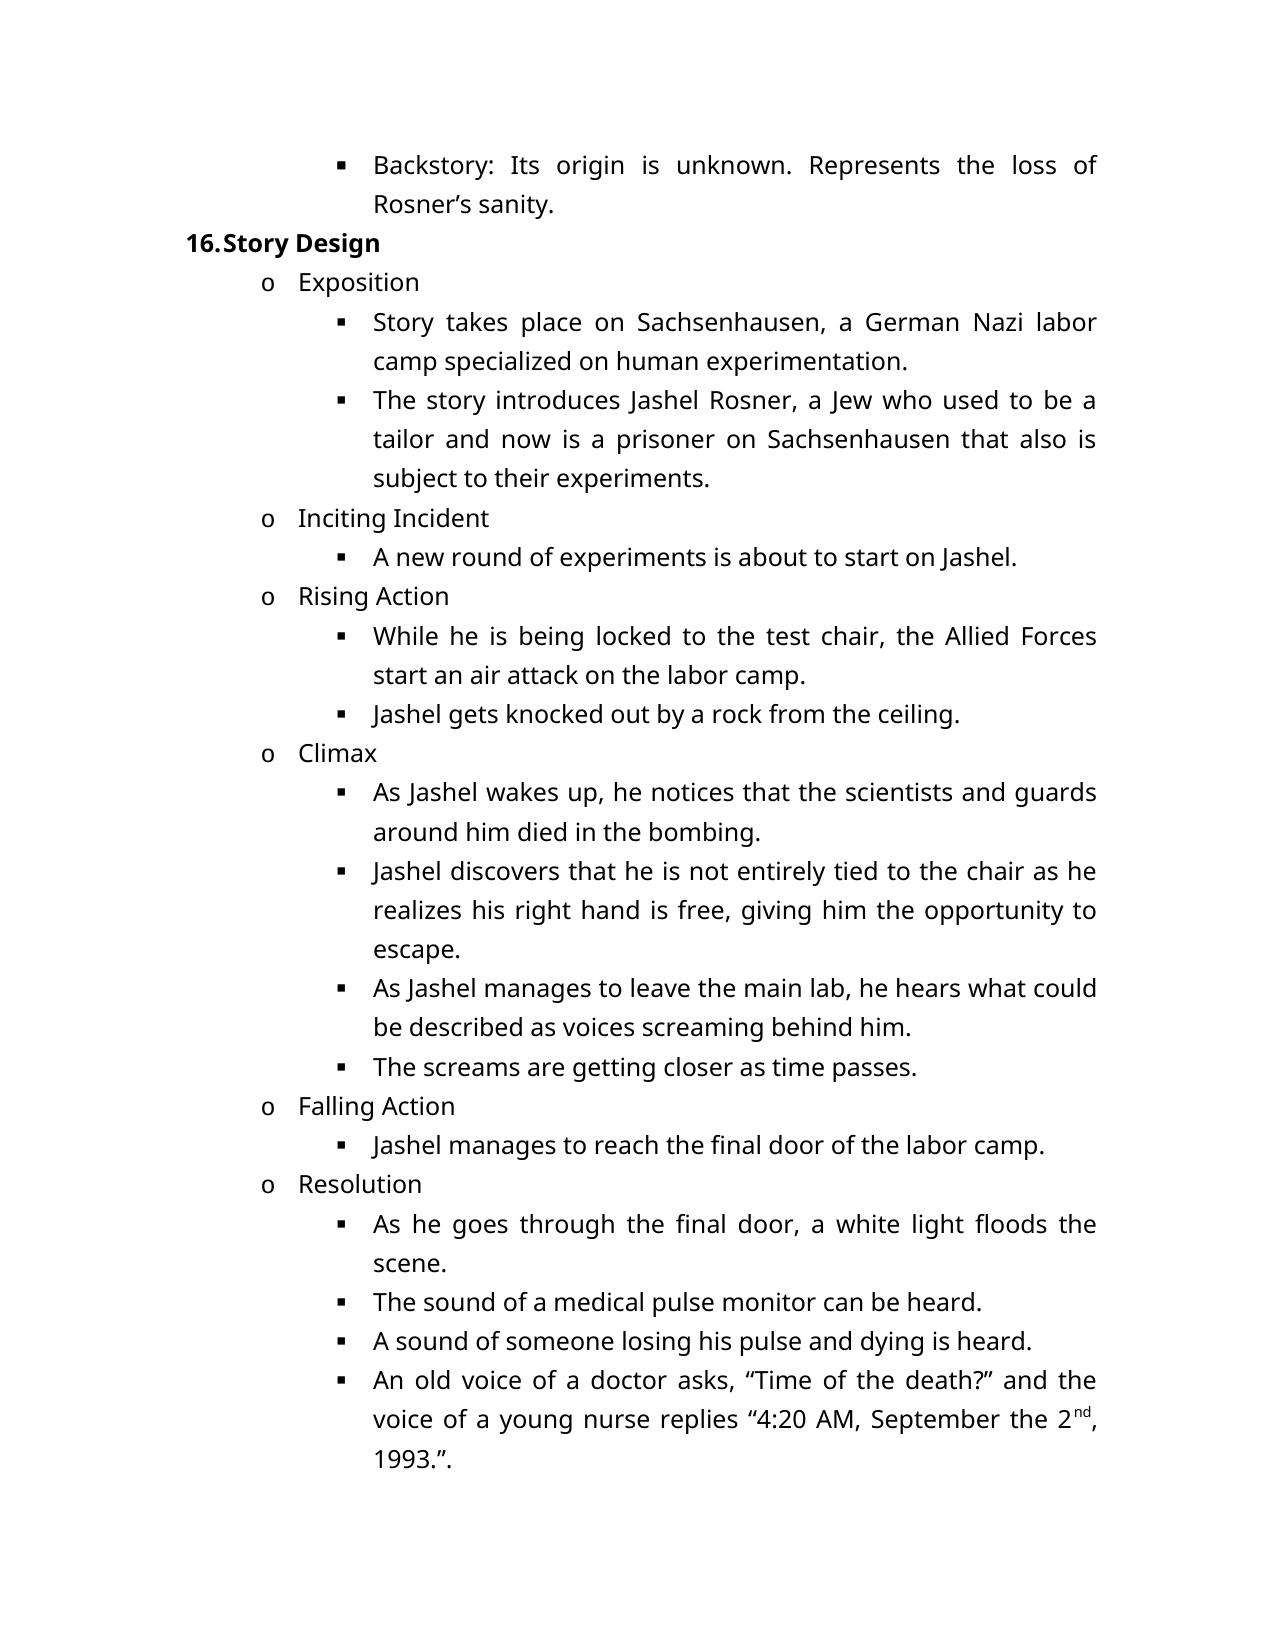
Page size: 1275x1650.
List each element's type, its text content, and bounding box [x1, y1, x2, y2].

list Exposition [260, 265, 1098, 299]
list The sound of a medical pulse monitor can be heard. [335, 1285, 1098, 1319]
list Jashel manages to reach the final door of the labor camp. [335, 1128, 1098, 1162]
list Resolution [260, 1167, 1098, 1201]
list Jashel discovers that he is not entirely tied to the chair as he realizes his right hand is free, giving him the opportunity to escape. [335, 853, 1098, 966]
list A sound of someone losing his pulse and dying is heard. [335, 1324, 1098, 1358]
list As Jashel manages to leave the main lab, he hears what could be described as voices screaming behind him. [335, 971, 1098, 1044]
list The screams are getting closer as time passes. [335, 1049, 1098, 1083]
list While he is being locked to the test chair, the Allied Forces start an air attack on the labor camp. [335, 618, 1098, 691]
list Climax [260, 736, 1098, 770]
list Inciting Incident [260, 500, 1098, 534]
list As Jashel wakes up, he notices that the scientists and guards around him died in the bombing. [335, 775, 1098, 848]
list The story introduces Jashel Rosner, a Jew who used to be a tailor and now is a prisoner on Sachsenhausen that also is subject to their experiments. [335, 383, 1098, 495]
list Backstory: Its origin is unknown. Represents the loss of Rosner’s sanity. [335, 148, 1098, 221]
list An old voice of a doctor asks, “Time of the death?” and the voice of a young nurse replies “4:20 AM, September the 2nd, 1993.”. [335, 1363, 1098, 1475]
list As he goes through the final door, a white light floods the scene. [335, 1206, 1098, 1279]
list A new round of experiments is about to start on Jashel. [335, 540, 1098, 574]
list Falling Action [260, 1088, 1098, 1123]
list Story takes place on Sachsenhausen, a German Nazi labor camp specialized on human experimentation. [335, 304, 1098, 378]
list Story Design [185, 226, 1098, 260]
list Rising Action [260, 579, 1098, 613]
list Jashel gets knocked out by a rock from the ceiling. [335, 697, 1098, 731]
